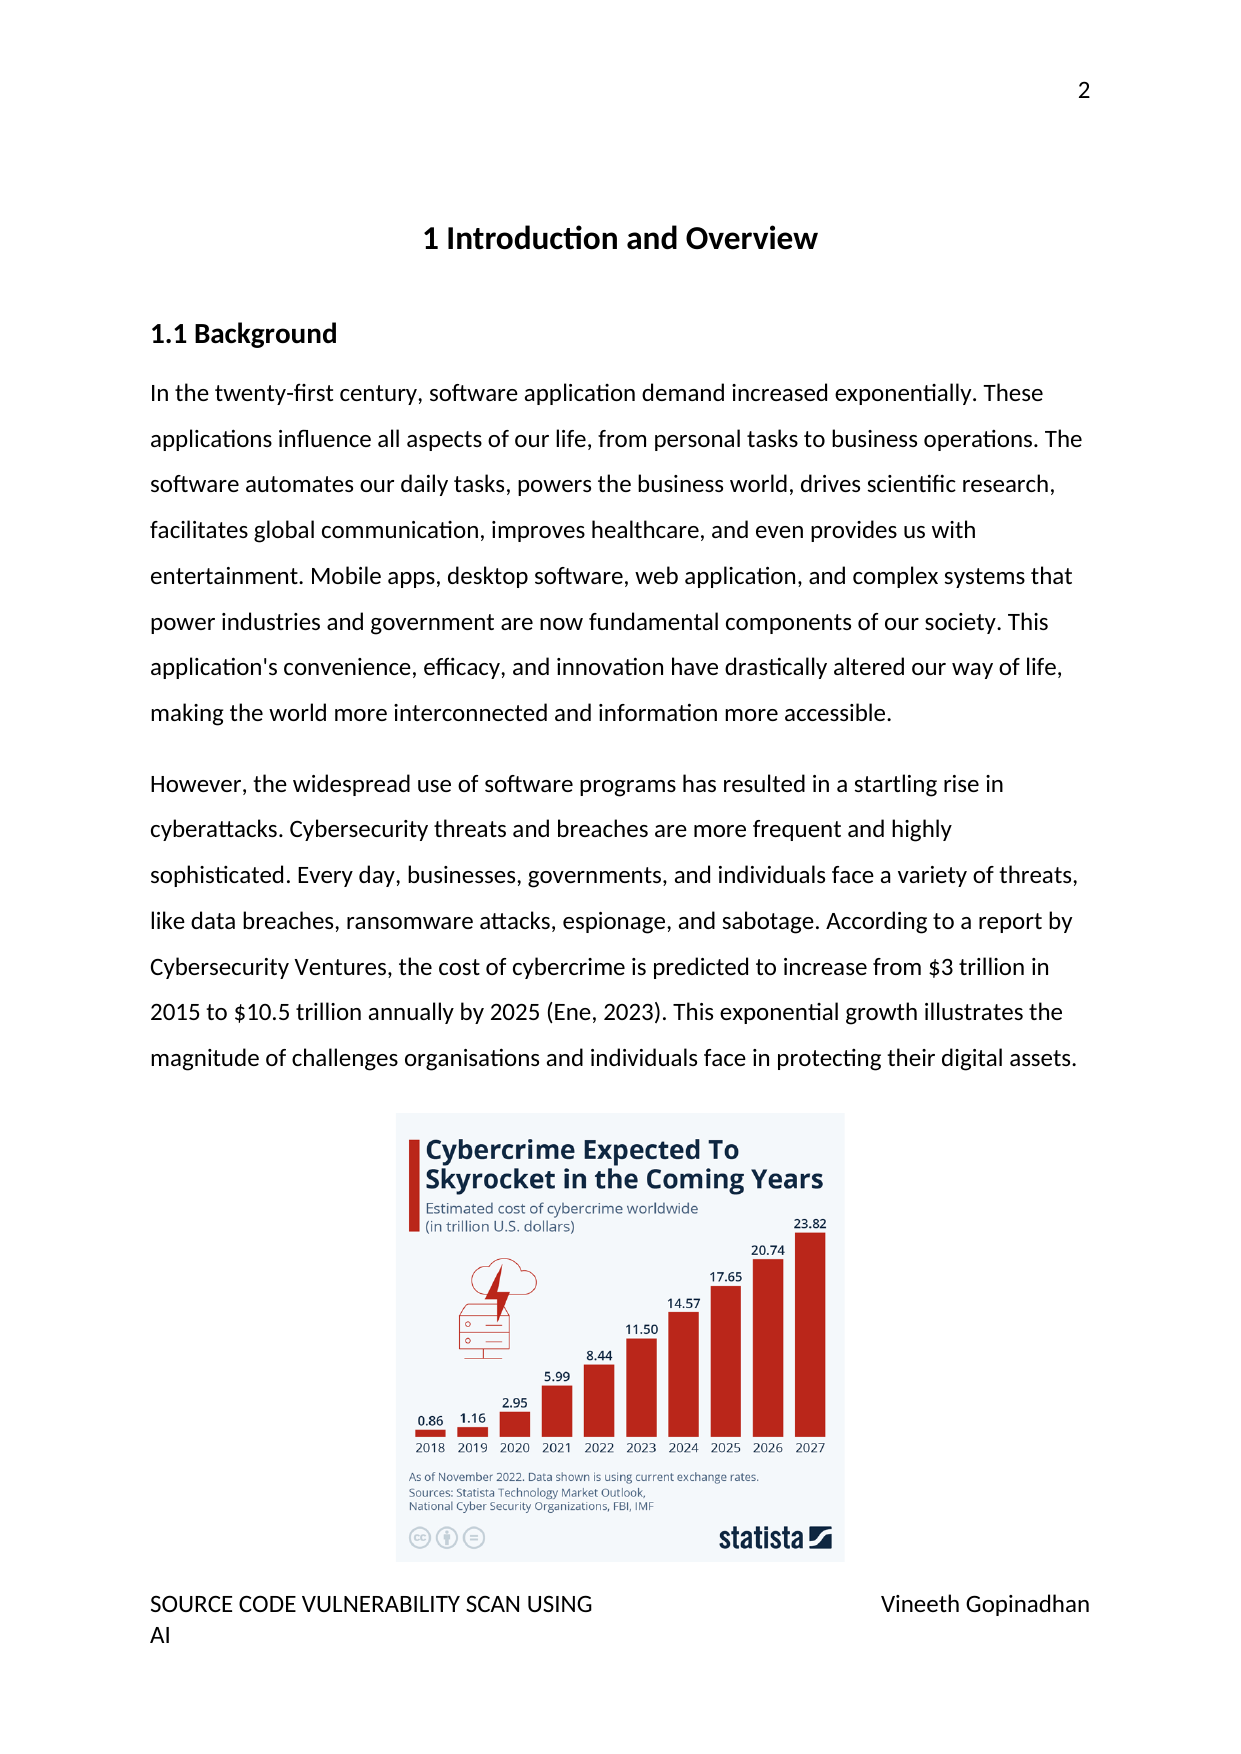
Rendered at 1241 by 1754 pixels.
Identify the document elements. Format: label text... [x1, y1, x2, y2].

text However, the widespread use of software programs has resulted in a startling rise in cyberattacks. Cybersecurity threats and breaches are more frequent and highly sophisticated. Every day, businesses, governments, and individuals face a variety of threats, like data breaches, ransomware attacks, espionage, and sabotage. According to a report by Cybersecurity Ventures, the cost of cybercrime is predicted to increase from $3 trillion in 2015 to $10.5 trillion annually by 2025 (Ene, 2023). This exponential growth illustrates the magnitude of challenges organisations and individuals face in protecting their digital assets. [150, 768, 1090, 1073]
subtitle 1.1 Background [150, 315, 1090, 351]
text In the twenty-first century, software application demand increased exponentially. These applications influence all aspects of our life, from personal tasks to business operations. The software automates our daily tasks, powers the business world, drives scientific research, facilitates global communication, improves healthcare, and even provides us with entertainment. Mobile apps, desktop software, web application, and complex systems that power industries and government are now fundamental components of our society. This application's convenience, efficacy, and innovation have drastically altered our way of life, making the world more interconnected and information more accessible. [150, 377, 1090, 728]
picture [395, 1113, 845, 1562]
subtitle 1 Introduction and Overview [150, 217, 1090, 257]
